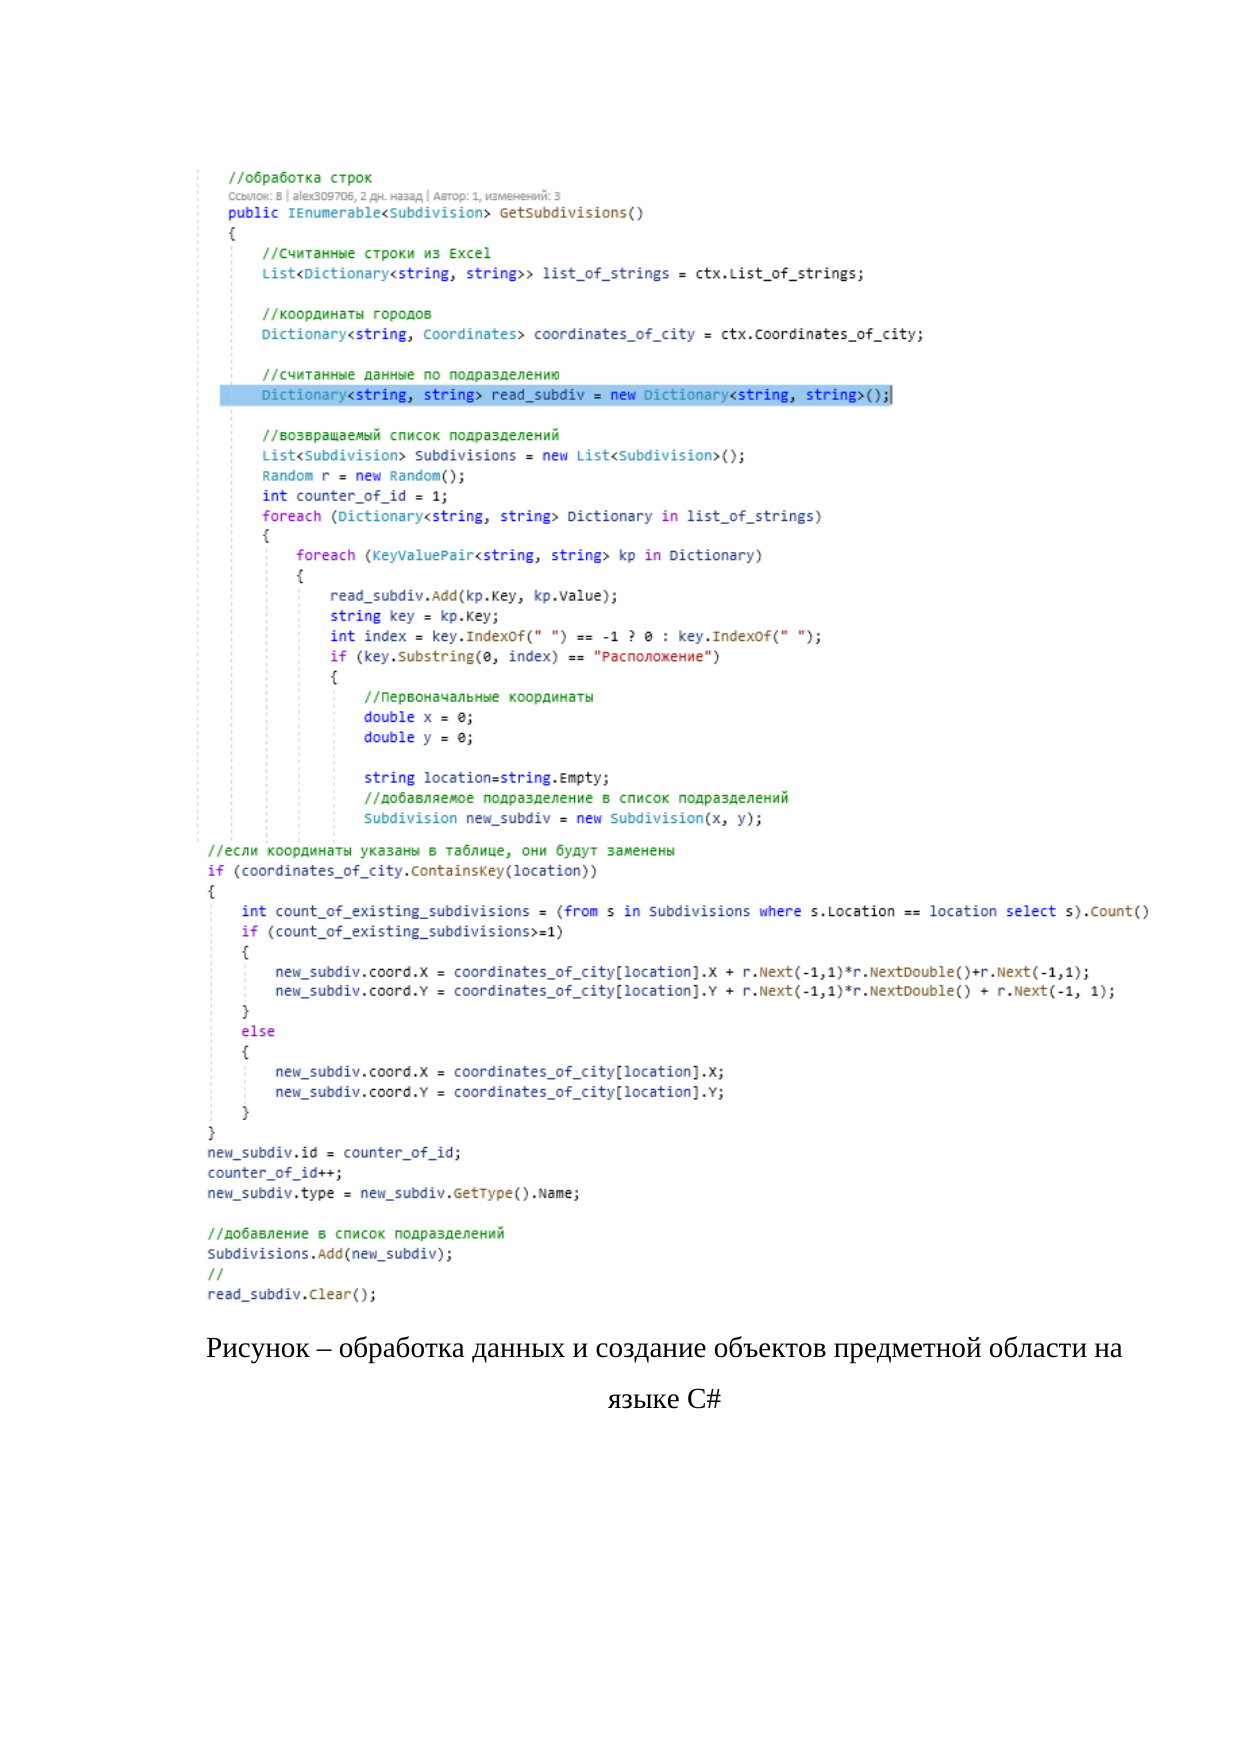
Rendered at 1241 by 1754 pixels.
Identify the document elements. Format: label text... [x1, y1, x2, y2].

picture [177, 168, 1152, 1314]
list Рисунок – обработка данных и создание объектов предметной области на языке C# [177, 1331, 1152, 1414]
